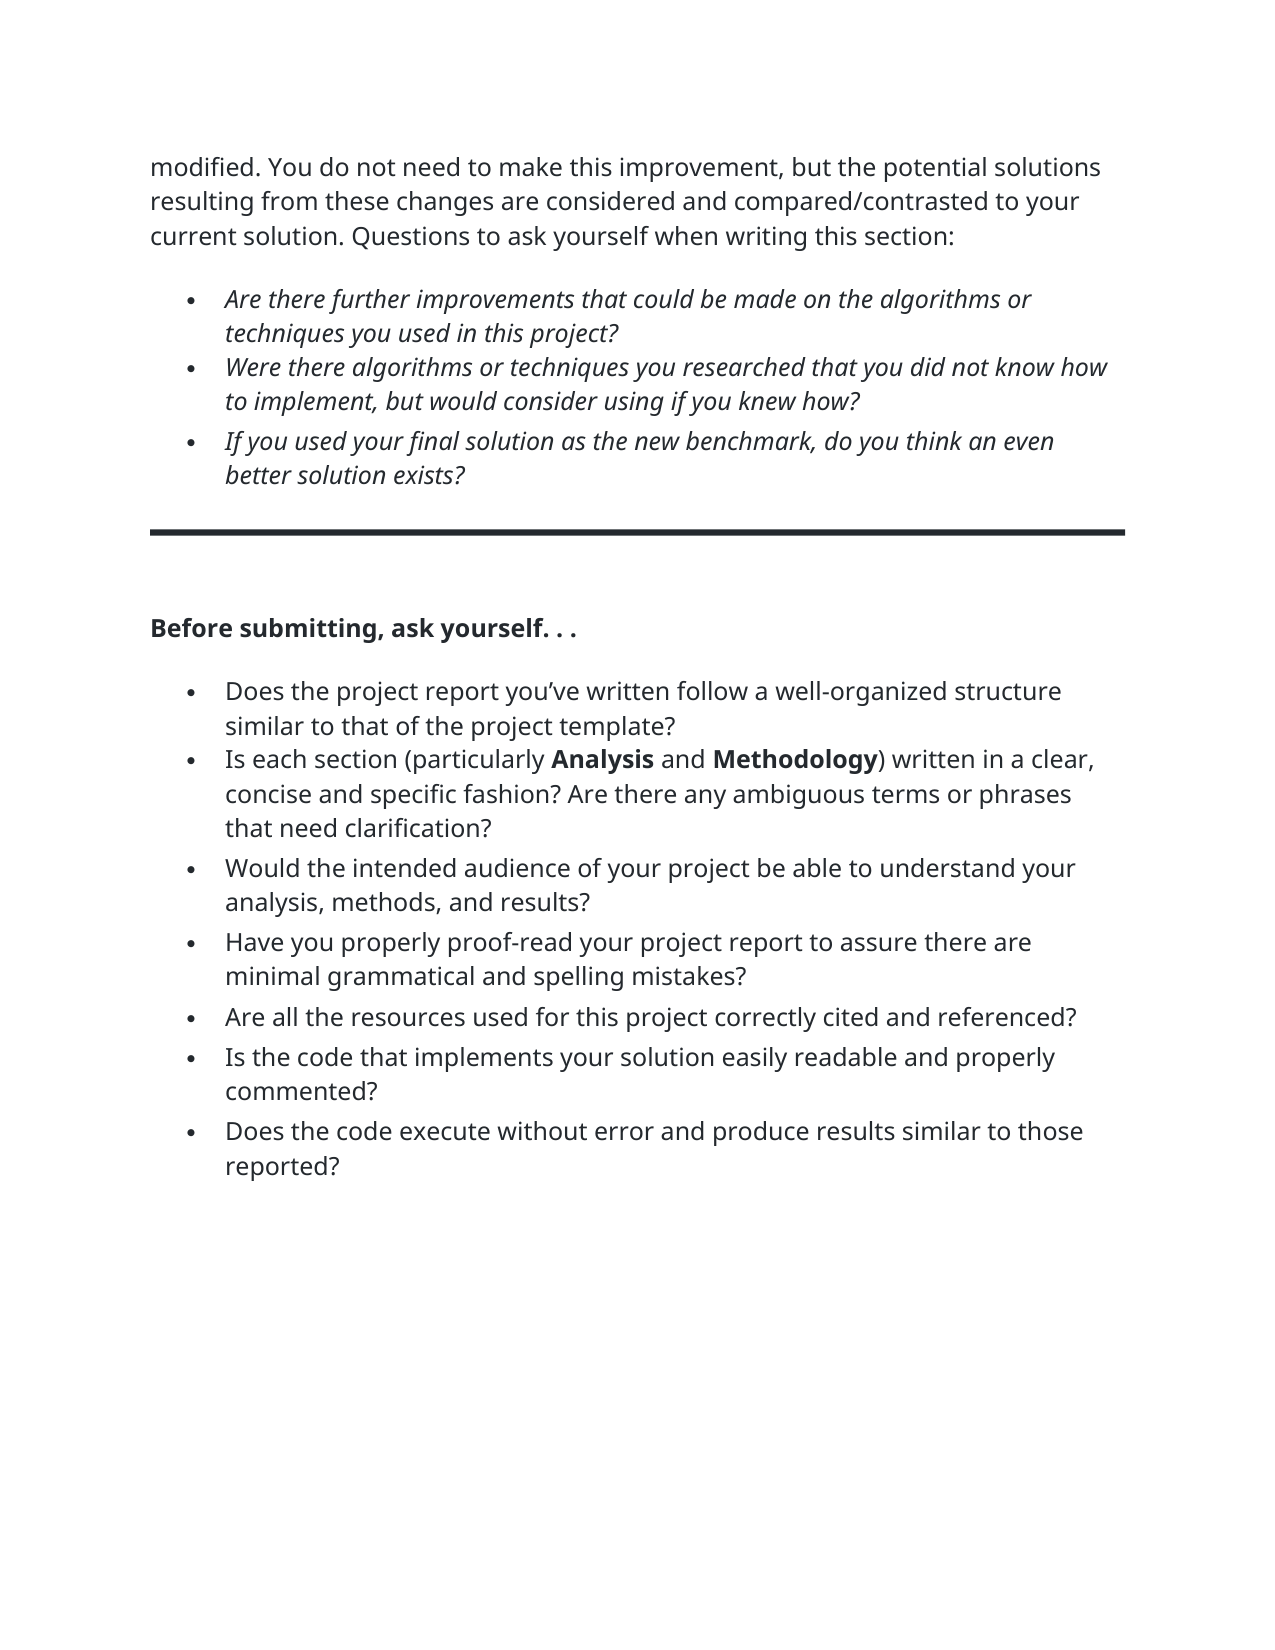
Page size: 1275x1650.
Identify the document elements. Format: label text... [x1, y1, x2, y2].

list Is the code that implements your solution easily readable and properly commented? [187, 1040, 1125, 1108]
list Are there further improvements that could be made on the algorithms or techniques you used in this project? [187, 281, 1125, 349]
list If you used your final solution as the new benchmark, do you think an even better solution exists? [187, 424, 1125, 492]
list Does the code execute without error and produce results similar to those reported? [187, 1114, 1125, 1182]
text Before submitting, ask yourself. . . [150, 611, 1125, 645]
list Is each section (particularly Analysis and Methodology) written in a clear, concise and specific fashion? Are there any ambiguous terms or phrases that need clarification? [187, 742, 1125, 844]
list Are all the resources used for this project correctly cited and referenced? [187, 999, 1125, 1033]
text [150, 150, 1125, 252]
list Would the intended audience of your project be able to understand your analysis, methods, and results? [187, 851, 1125, 919]
list Have you properly proof-read your project report to assure there are minimal grammatical and spelling mistakes? [187, 925, 1125, 993]
list Does the project report you’ve written follow a well-organized structure similar to that of the project template? [187, 674, 1125, 742]
list Were there algorithms or techniques you researched that you did not know how to implement, but would consider using if you knew how? [187, 349, 1125, 418]
